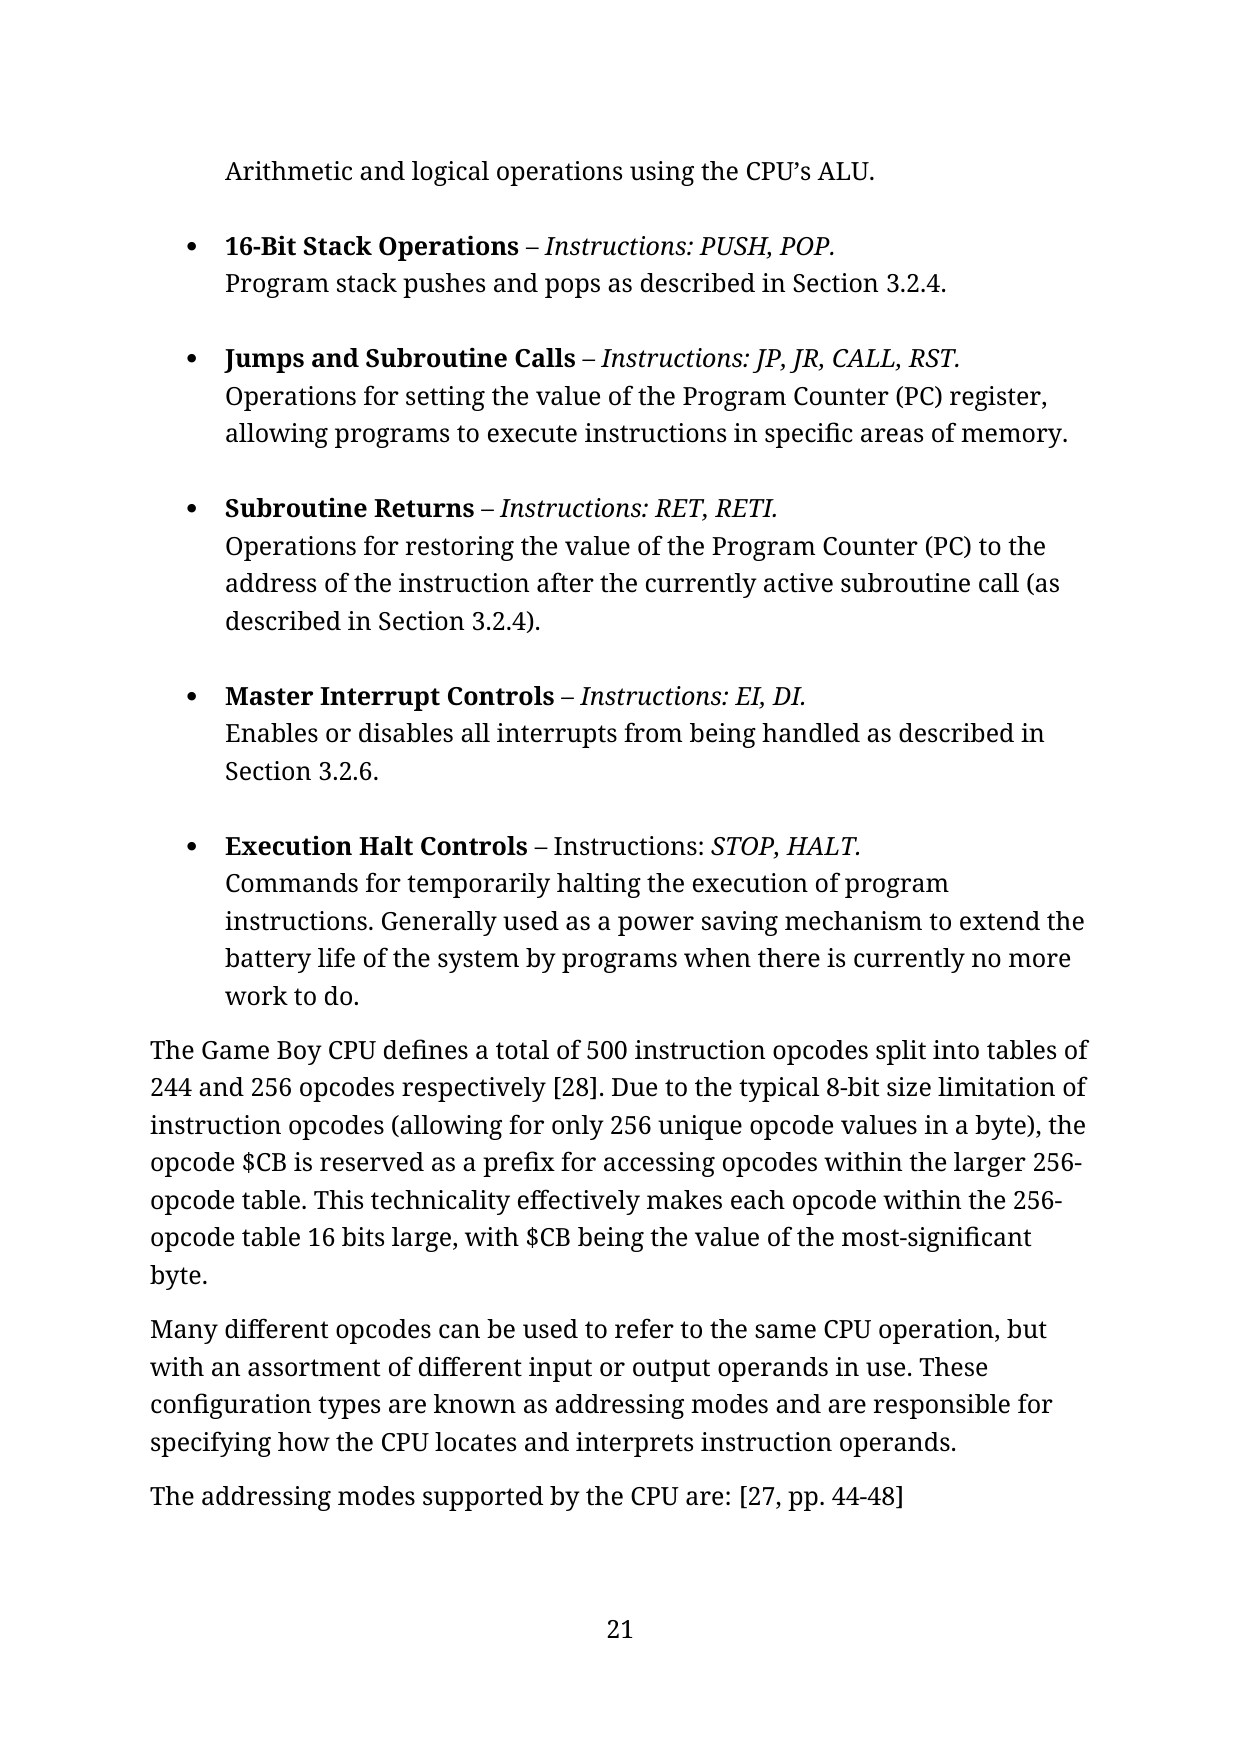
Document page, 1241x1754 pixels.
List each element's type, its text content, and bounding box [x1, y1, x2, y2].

list Master Interrupt Controls – Instructions: EI, DI. Enables or disables all interrupts from being handled as described in Section 3.2.6. [187, 675, 1090, 825]
text Many different opcodes can be used to refer to the same CPU operation, but with an assortment of different input or output operands in use. These configuration types are known as addressing modes and are responsible for specifying how the CPU locates and interprets instruction operands. [150, 1308, 1090, 1458]
list 16-Bit Stack Operations – Instructions: PUSH, POP. Program stack pushes and pops as described in Section 3.2.4. [187, 225, 1090, 337]
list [187, 150, 1090, 225]
list Jumps and Subroutine Calls – Instructions: JP, JR, CALL, RST. Operations for setting the value of the Program Counter (PC) register, allowing programs to execute instructions in specific areas of memory. [187, 337, 1090, 487]
list Subroutine Returns – Instructions: RET, RETI. Operations for restoring the value of the Program Counter (PC) to the address of the instruction after the currently active subroutine call (as described in Section 3.2.4). [187, 487, 1090, 675]
text The addressing modes supported by the CPU are: [150, 1475, 1090, 1512]
list Execution Halt Controls – Instructions: STOP, HALT. Commands for temporarily halting the execution of program instructions. Generally used as a power saving mechanism to extend the battery life of the system by programs when there is currently no more work to do. [187, 825, 1090, 1012]
text The Game Boy CPU defines a total of 500 instruction opcodes split into tables of 244 and 256 opcodes respectively . Due to the typical 8-bit size limitation of instruction opcodes (allowing for only 256 unique opcode values in a byte), the opcode $CB is reserved as a prefix for accessing opcodes within the larger 256-opcode table. This technicality effectively makes each opcode within the 256-opcode table 16 bits large, with $CB being the value of the most-significant byte. [150, 1029, 1090, 1292]
